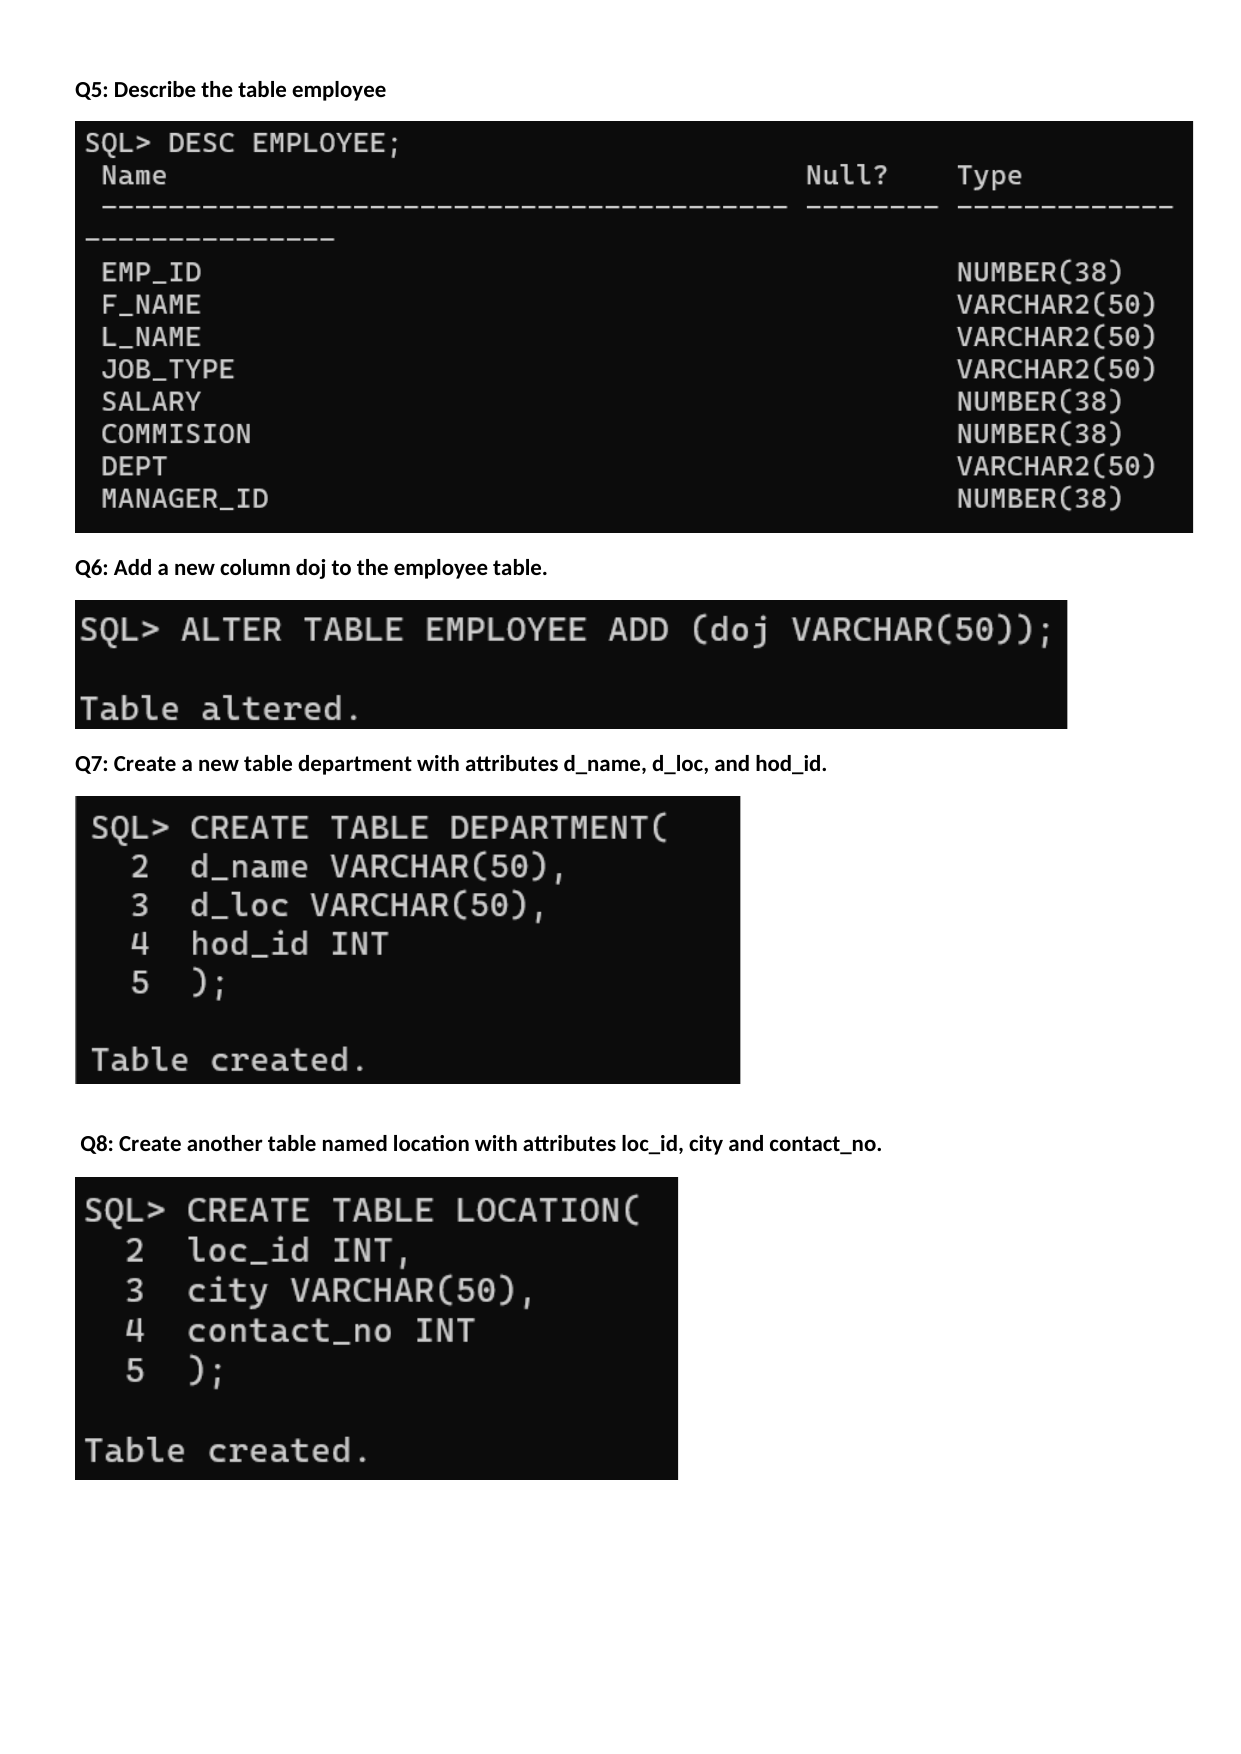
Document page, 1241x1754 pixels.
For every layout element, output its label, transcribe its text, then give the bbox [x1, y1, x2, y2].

text Q8: Create another table named location with attributes loc_id, city and contact_no. [75, 1129, 947, 1157]
picture [75, 1177, 679, 1480]
picture [75, 600, 1068, 729]
picture [75, 796, 741, 1084]
text Q5: Describe the table employee [75, 75, 1165, 103]
text Q6: Add a new column doj to the employee table. [75, 553, 1165, 581]
text Q7: Create a new table department with attributes d_name, d_loc, and hod_id. [75, 749, 947, 777]
picture [75, 121, 1194, 533]
